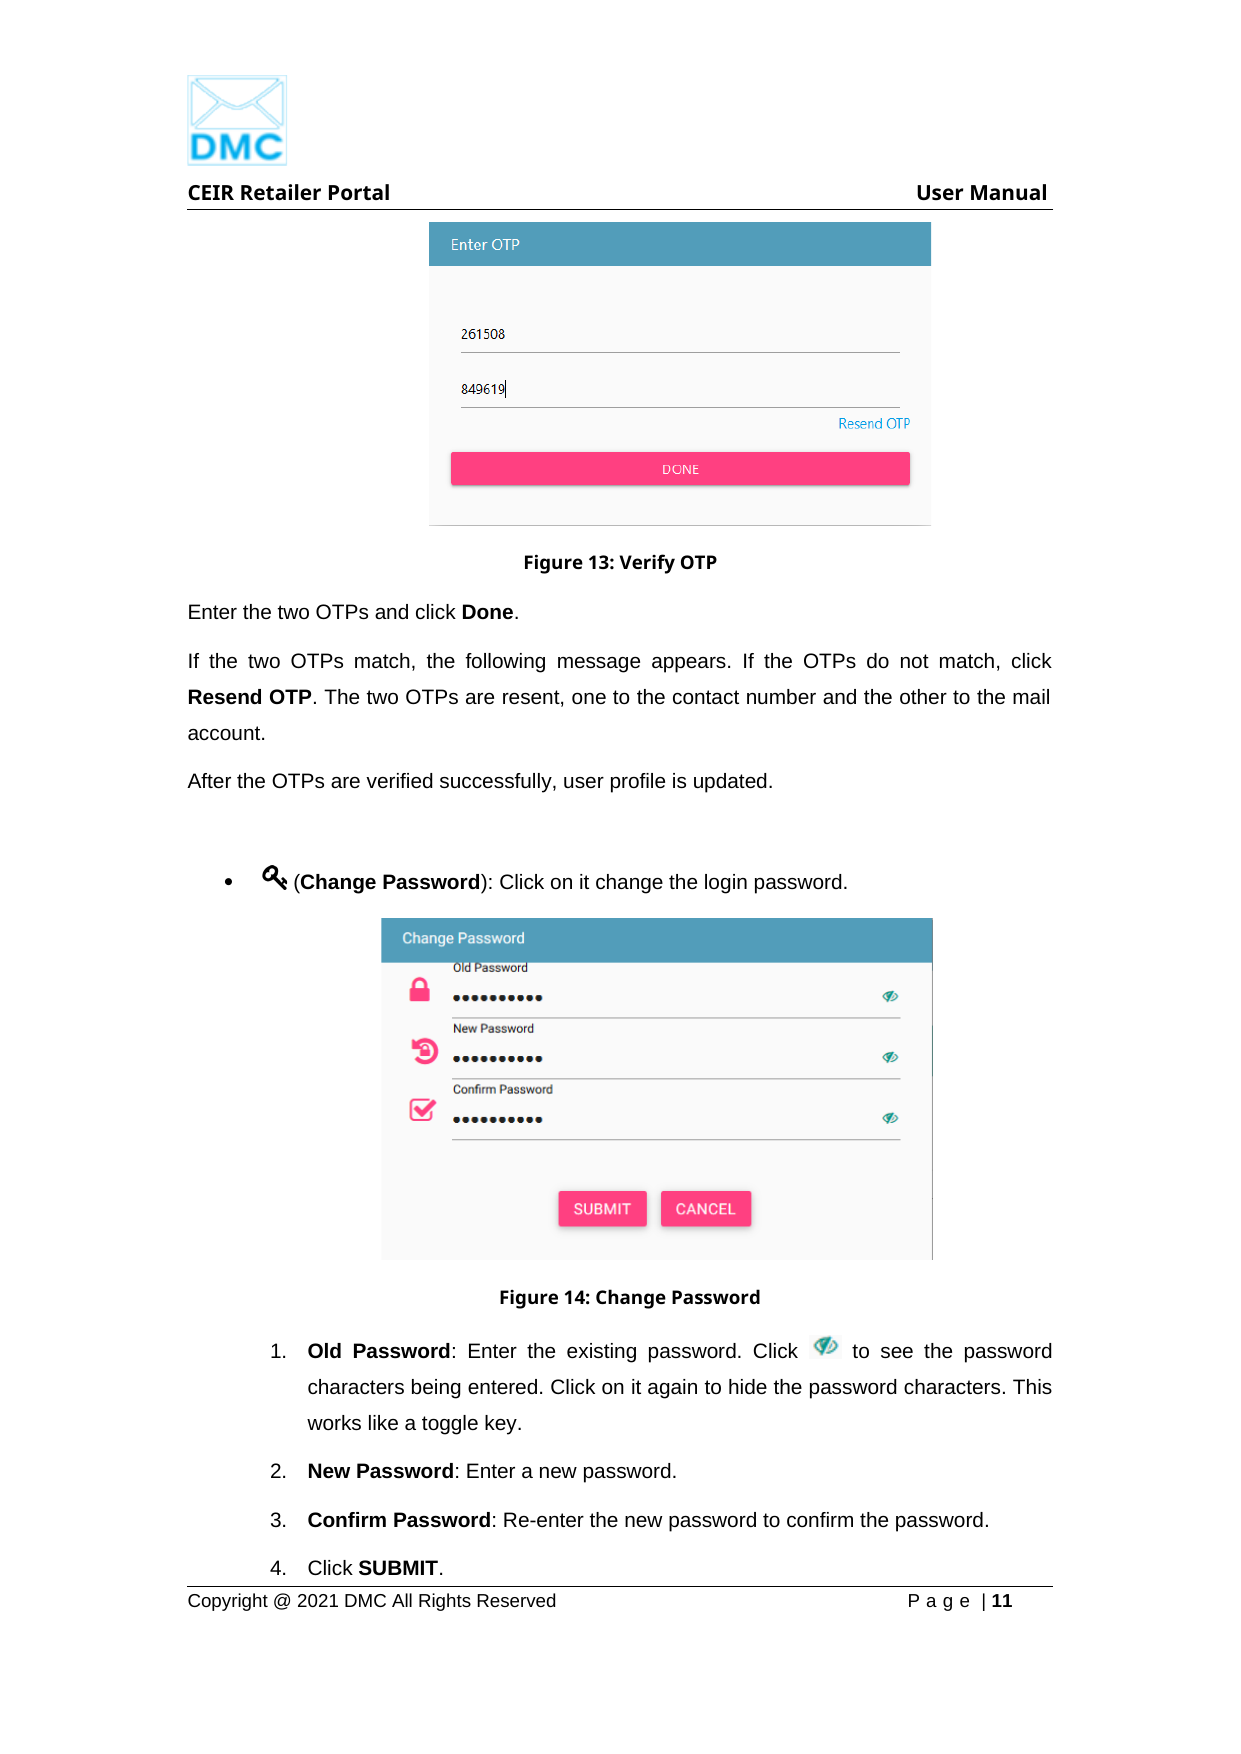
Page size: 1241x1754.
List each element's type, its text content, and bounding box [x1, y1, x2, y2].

text Figure 13: Verify OTP [187, 550, 1053, 575]
text After the OTPs are verified successfully, user profile is updated. [187, 769, 1053, 793]
list New Password: Enter a new password. [270, 1459, 1053, 1483]
text If the two OTPs match, the following message appears. If the OTPs do not match, click Resend OTP. The two OTPs are resent, one to the contact number and the other to the mail account. [187, 649, 1053, 744]
list Old Password: Enter the existing password. Click to see the password characters being entered. Click on it again to hide the password characters. This works like a toggle key. [270, 1335, 1053, 1434]
picture [262, 865, 288, 890]
text Figure 14: Change Password [187, 1284, 1053, 1310]
picture [381, 918, 933, 1260]
text Enter the two OTPs and click Done. [187, 600, 1053, 624]
picture [187, 75, 288, 166]
list Click SUBMIT. [270, 1556, 1053, 1580]
list (Change Password): Click on it change the login password. [225, 866, 1053, 894]
picture [809, 1335, 842, 1359]
list Confirm Password: Re-enter the new password to confirm the password. [270, 1507, 1053, 1531]
picture [429, 222, 932, 526]
